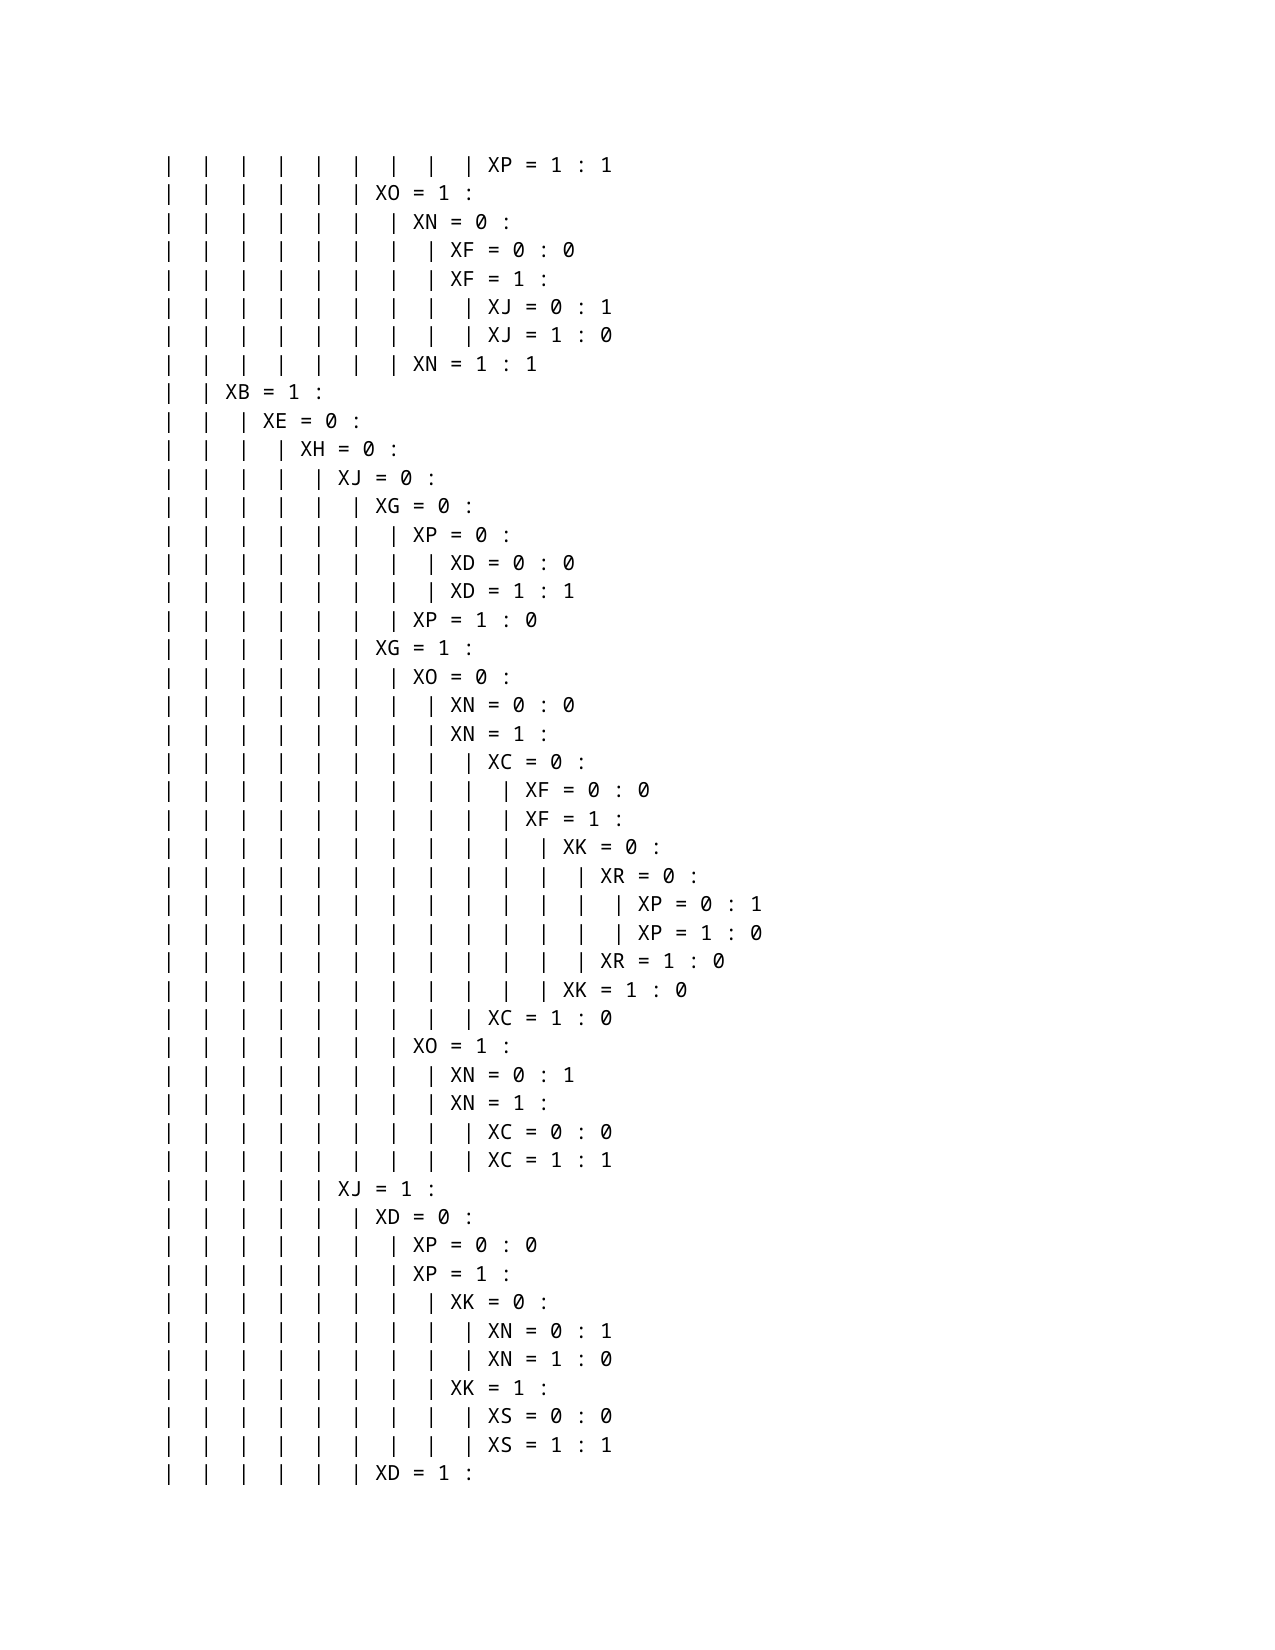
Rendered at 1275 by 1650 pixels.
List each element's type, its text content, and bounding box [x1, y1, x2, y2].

text | | | | | | | | | XN = 0 : 1 [150, 1316, 1125, 1344]
text | | | | | | | | | XC = 0 : 0 [150, 1117, 1125, 1145]
text | | | | | | | | XN = 1 : [150, 1088, 1125, 1117]
text | | XB = 1 : [150, 377, 1125, 406]
text | | | | | | | | | XS = 0 : 0 [150, 1401, 1125, 1430]
text | | | | | | | | | | | XK = 0 : [150, 832, 1125, 861]
text | | | | | | | | | | | XK = 1 : 0 [150, 975, 1125, 1003]
text | | | XE = 0 : [150, 406, 1125, 434]
text | | | | | | | | | XS = 1 : 1 [150, 1430, 1125, 1458]
text | | | | | | XO = 1 : [150, 178, 1125, 207]
text | | | | | | | | | | XF = 1 : [150, 804, 1125, 832]
text | | | | | XJ = 1 : [150, 1174, 1125, 1202]
text | | | | | | | | | XP = 1 : 1 [150, 150, 1125, 178]
text | | | | | XJ = 0 : [150, 463, 1125, 491]
text | | | | | | | | | | | | | XP = 0 : 1 [150, 889, 1125, 918]
text | | | | | | | | XN = 0 : 0 [150, 690, 1125, 719]
text | | | | | | | | XK = 1 : [150, 1373, 1125, 1401]
text | | | | | | | | | XC = 1 : 1 [150, 1145, 1125, 1174]
text | | | | | | | | XD = 0 : 0 [150, 548, 1125, 577]
text | | | | | | XD = 1 : [150, 1458, 1125, 1487]
text | | | | | | | | XN = 1 : [150, 719, 1125, 747]
text | | | | | | | XO = 0 : [150, 662, 1125, 690]
text | | | | | | | XN = 0 : [150, 207, 1125, 235]
text | | | | | | | | | XC = 1 : 0 [150, 1003, 1125, 1032]
text | | | | | | | XP = 0 : [150, 520, 1125, 548]
text | | | | | | | | | | | | | XP = 1 : 0 [150, 918, 1125, 946]
text | | | | | | | XN = 1 : 1 [150, 349, 1125, 377]
text | | | | | | | XP = 1 : 0 [150, 605, 1125, 633]
text | | | | | | | | XK = 0 : [150, 1287, 1125, 1316]
text | | | | | | | | XF = 1 : [150, 264, 1125, 292]
text | | | | | | | | XD = 1 : 1 [150, 577, 1125, 605]
text | | | | | | XD = 0 : [150, 1202, 1125, 1231]
text | | | | XH = 0 : [150, 434, 1125, 463]
text | | | | | | | | | XJ = 0 : 1 [150, 292, 1125, 321]
text | | | | | | | XP = 0 : 0 [150, 1231, 1125, 1259]
text | | | | | | XG = 0 : [150, 491, 1125, 520]
text | | | | | | | | | | | | XR = 0 : [150, 861, 1125, 889]
text | | | | | | | | XN = 0 : 1 [150, 1060, 1125, 1088]
text | | | | | | XG = 1 : [150, 633, 1125, 662]
text | | | | | | | | XF = 0 : 0 [150, 235, 1125, 264]
text | | | | | | | XO = 1 : [150, 1032, 1125, 1060]
text | | | | | | | XP = 1 : [150, 1259, 1125, 1287]
text | | | | | | | | | | XF = 0 : 0 [150, 776, 1125, 804]
text | | | | | | | | | XN = 1 : 0 [150, 1344, 1125, 1373]
text | | | | | | | | | | | | XR = 1 : 0 [150, 946, 1125, 975]
text | | | | | | | | | XC = 0 : [150, 747, 1125, 776]
text | | | | | | | | | XJ = 1 : 0 [150, 321, 1125, 349]
